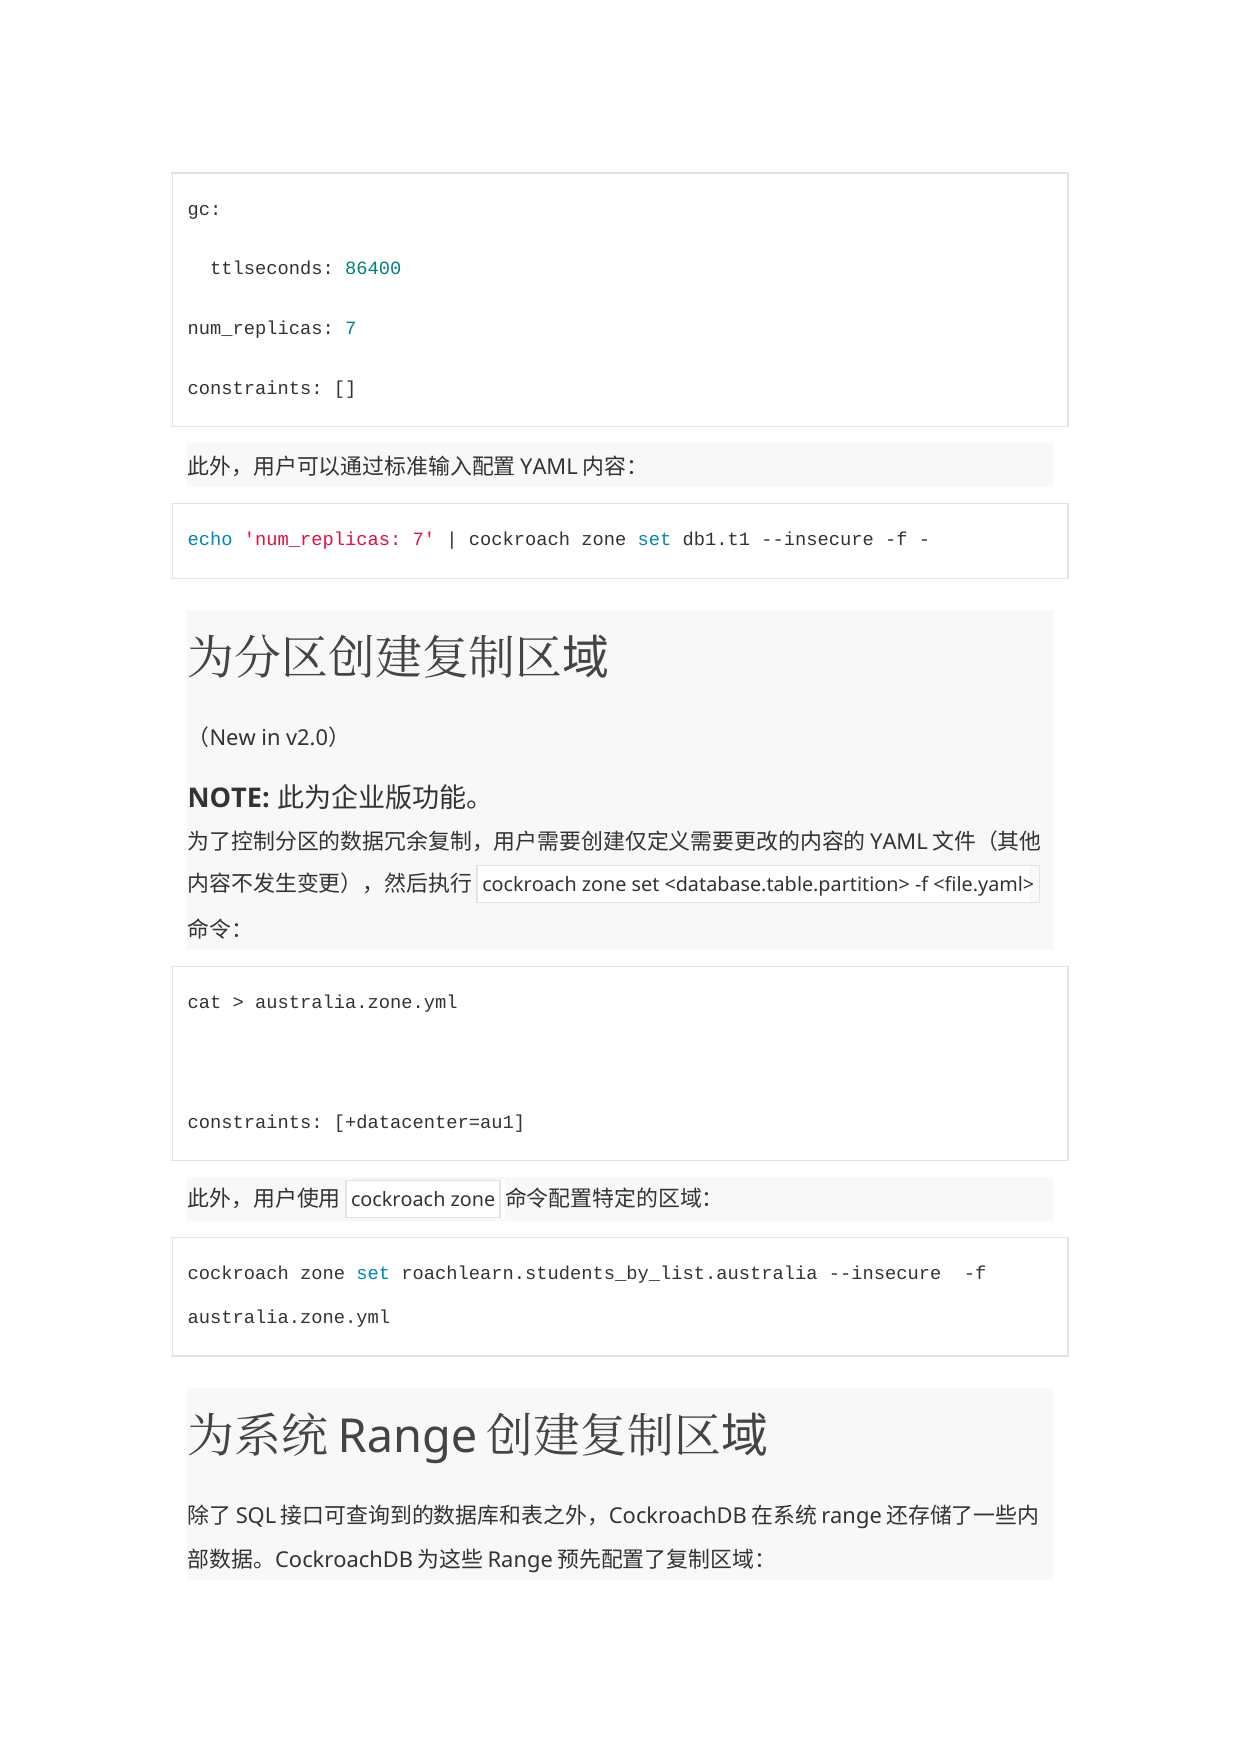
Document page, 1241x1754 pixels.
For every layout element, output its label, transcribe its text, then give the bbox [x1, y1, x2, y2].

text gc: [173, 174, 1067, 232]
text constraints: [] [173, 351, 1067, 426]
text cockroach zone set roachlearn.students_by_list.australia --insecure -f australia.zone.yml [173, 1238, 1067, 1355]
text 为系统Range创建复制区域 [187, 1388, 1053, 1476]
text 为了控制分区的数据冗余复制，用户需要创建仅定义需要更改的内容的YAML文件（其他内容不发生变更），然后执行cockroach zone set <database.table.partition> -f <file.yaml>命令： [187, 818, 1053, 950]
text （New in v2.0） [187, 714, 1053, 758]
text num_replicas: 7 [173, 291, 1067, 351]
text cat > australia.zone.yml [173, 967, 1067, 1025]
text 此外，用户可以通过标准输入配置YAML内容： [187, 443, 1053, 487]
text constraints: [+datacenter=au1] [173, 1085, 1067, 1160]
text 为分区创建复制区域 [187, 610, 1053, 698]
text 此外，用户使用cockroach zone命令配置特定的区域： [187, 1177, 1053, 1221]
text 除了SQL接口可查询到的数据库和表之外，CockroachDB在系统range还存储了一些内部数据。CockroachDB为这些Range预先配置了复制区域： [187, 1492, 1053, 1580]
text echo 'num_replicas: 7' | cockroach zone set db1.t1 --insecure -f - [173, 504, 1067, 578]
text NOTE: 此为企业版功能。 [187, 774, 1053, 818]
text ttlseconds: 86400 [173, 232, 1067, 291]
